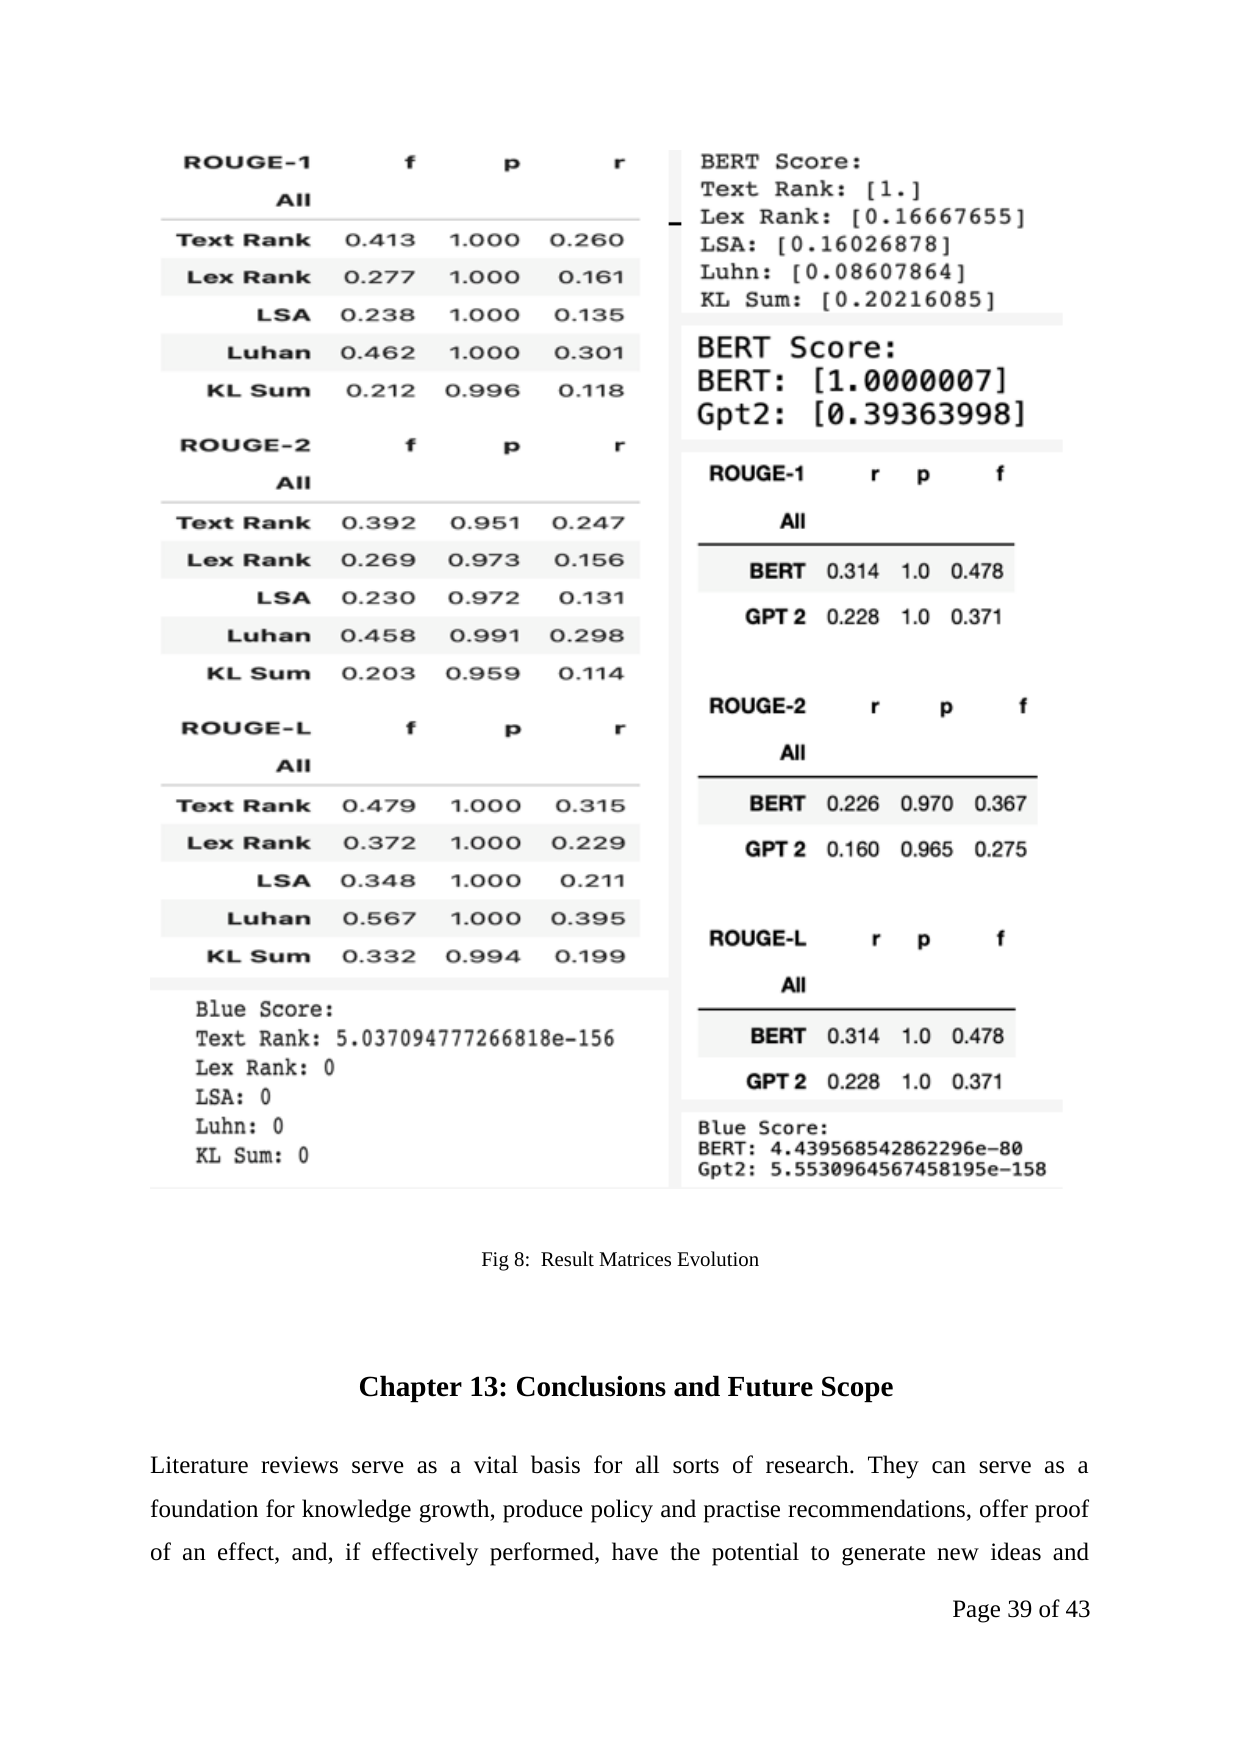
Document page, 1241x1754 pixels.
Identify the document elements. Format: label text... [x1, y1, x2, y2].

subtitle Chapter 13: Conclusions and Future Scope [150, 1369, 1102, 1402]
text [150, 1451, 1090, 1566]
text Fig 8: Result Matrices Evolution [150, 1247, 1090, 1271]
picture [150, 150, 1063, 1189]
